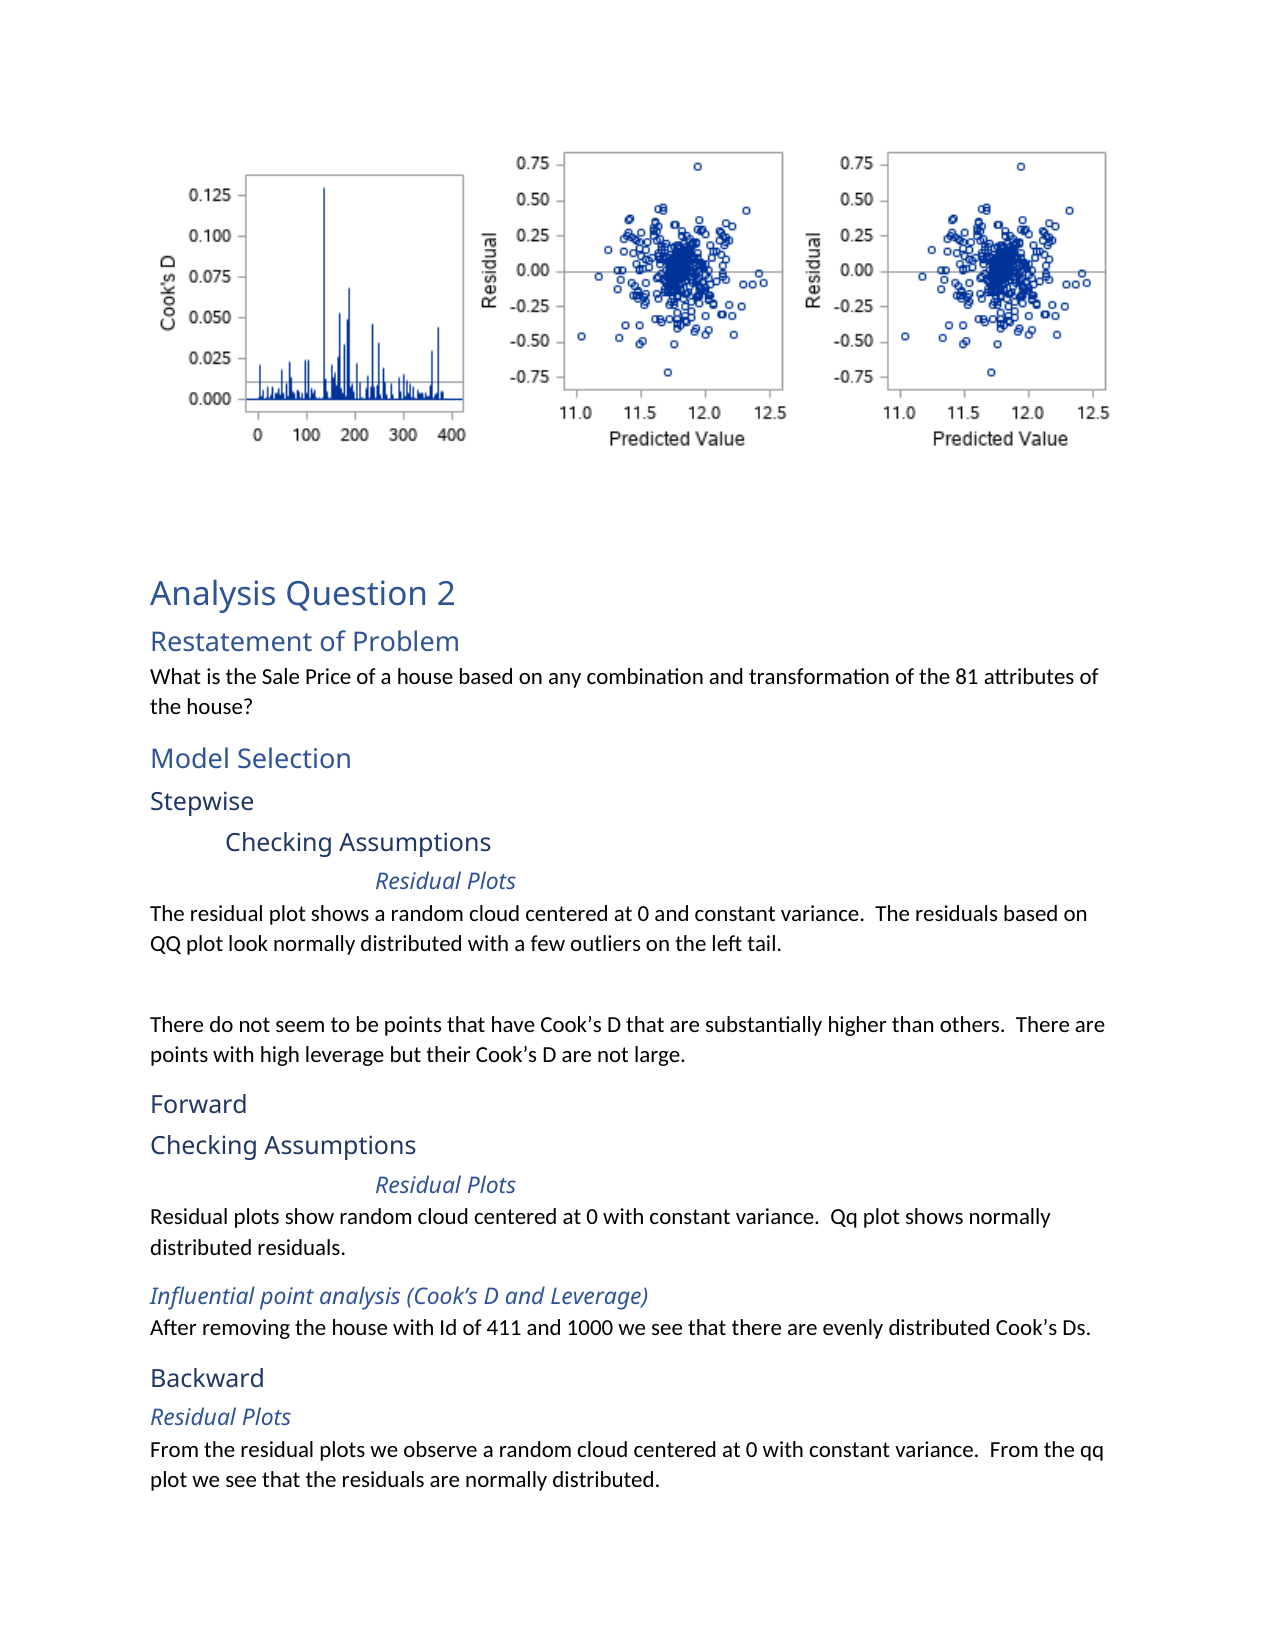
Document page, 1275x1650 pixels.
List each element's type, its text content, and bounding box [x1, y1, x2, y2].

subtitle Analysis Question 2 [150, 569, 1125, 615]
subtitle Influential point analysis (Cook’s D and Leverage) [150, 1279, 1125, 1311]
text The residual plot shows a random cloud centered at 0 and constant variance. The residuals based on QQ plot look normally distributed with a few outliers on the left tail. [150, 899, 1125, 957]
text From the residual plots we observe a random cloud centered at 0 with constant variance. From the qq plot we see that the residuals are normally distributed. [150, 1435, 1125, 1493]
subtitle Residual Plots [150, 1169, 1125, 1200]
subtitle Checking Assumptions [150, 824, 1125, 858]
subtitle Model Selection [150, 739, 1125, 776]
subtitle Backward [150, 1360, 1125, 1394]
subtitle Restatement of Problem [150, 622, 1125, 659]
text There do not seem to be points that have Cook’s D that are substantially higher than others. There are points with high leverage but their Cook’s D are not large. [150, 1010, 1125, 1068]
subtitle Residual Plots [150, 865, 1125, 896]
subtitle Forward [150, 1087, 1125, 1121]
text Residual plots show random cloud centered at 0 with constant variance. Qq plot shows normally distributed residuals. [150, 1202, 1125, 1261]
text What is the Sale Price of a house based on any combination and transformation of the 81 attributes of the house? [150, 662, 1125, 721]
text After removing the house with Id of 411 and 1000 we see that there are evenly distributed Cook’s Ds. [150, 1313, 1125, 1341]
subtitle Residual Plots [150, 1401, 1125, 1432]
picture [150, 150, 1116, 449]
subtitle Stepwise [150, 783, 1125, 817]
subtitle Checking Assumptions [150, 1128, 1125, 1162]
